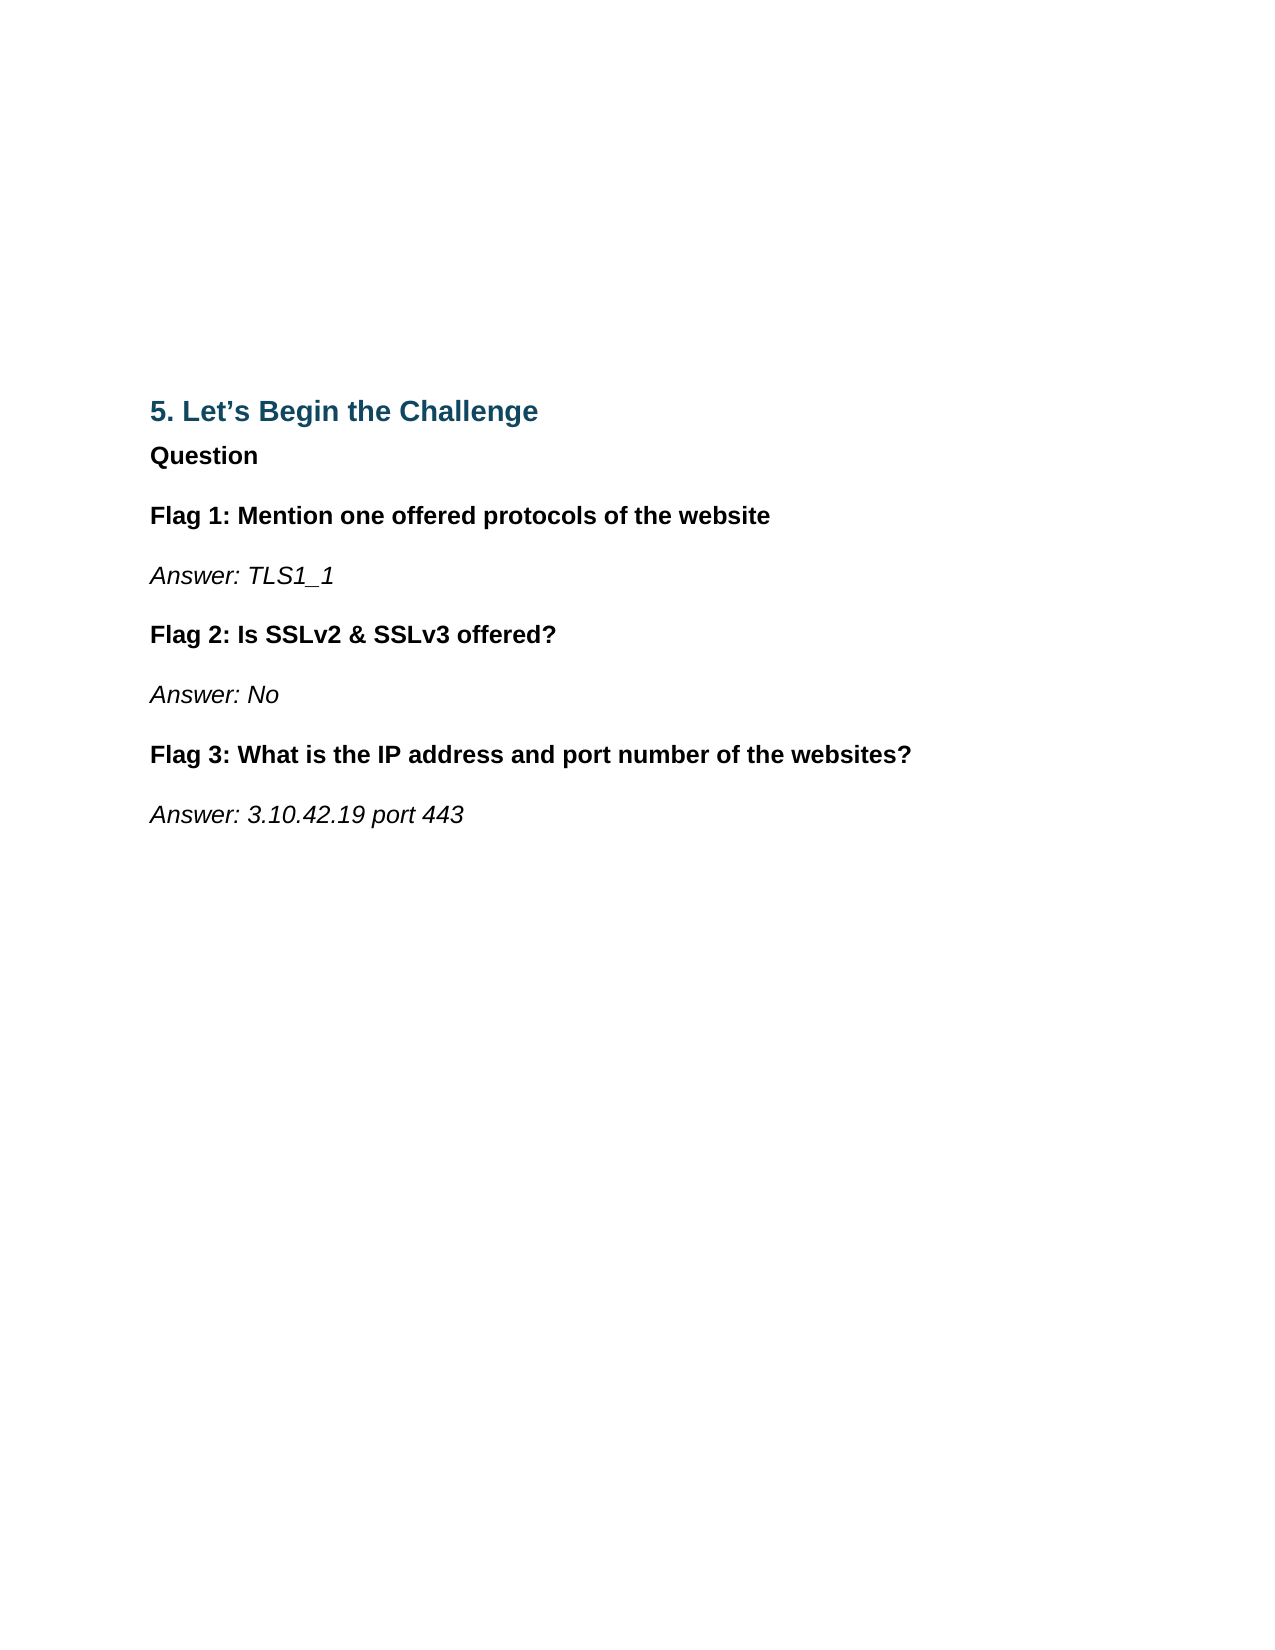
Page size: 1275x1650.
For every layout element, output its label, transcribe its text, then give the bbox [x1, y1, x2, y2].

text Flag 2: Is SSLv2 & SSLv3 offered? [150, 620, 1125, 649]
text Flag 3: What is the IP address and port number of the websites? [150, 740, 1125, 769]
text Question [150, 441, 1125, 470]
text Answer: TLS1_1 [150, 561, 1125, 589]
text Answer: 3.10.42.19 port 443 [150, 800, 1125, 828]
subtitle 5. Let’s Begin the Challenge [150, 394, 1125, 428]
text Answer: No [150, 680, 1125, 709]
text Flag 1: Mention one offered protocols of the website [150, 501, 1125, 529]
